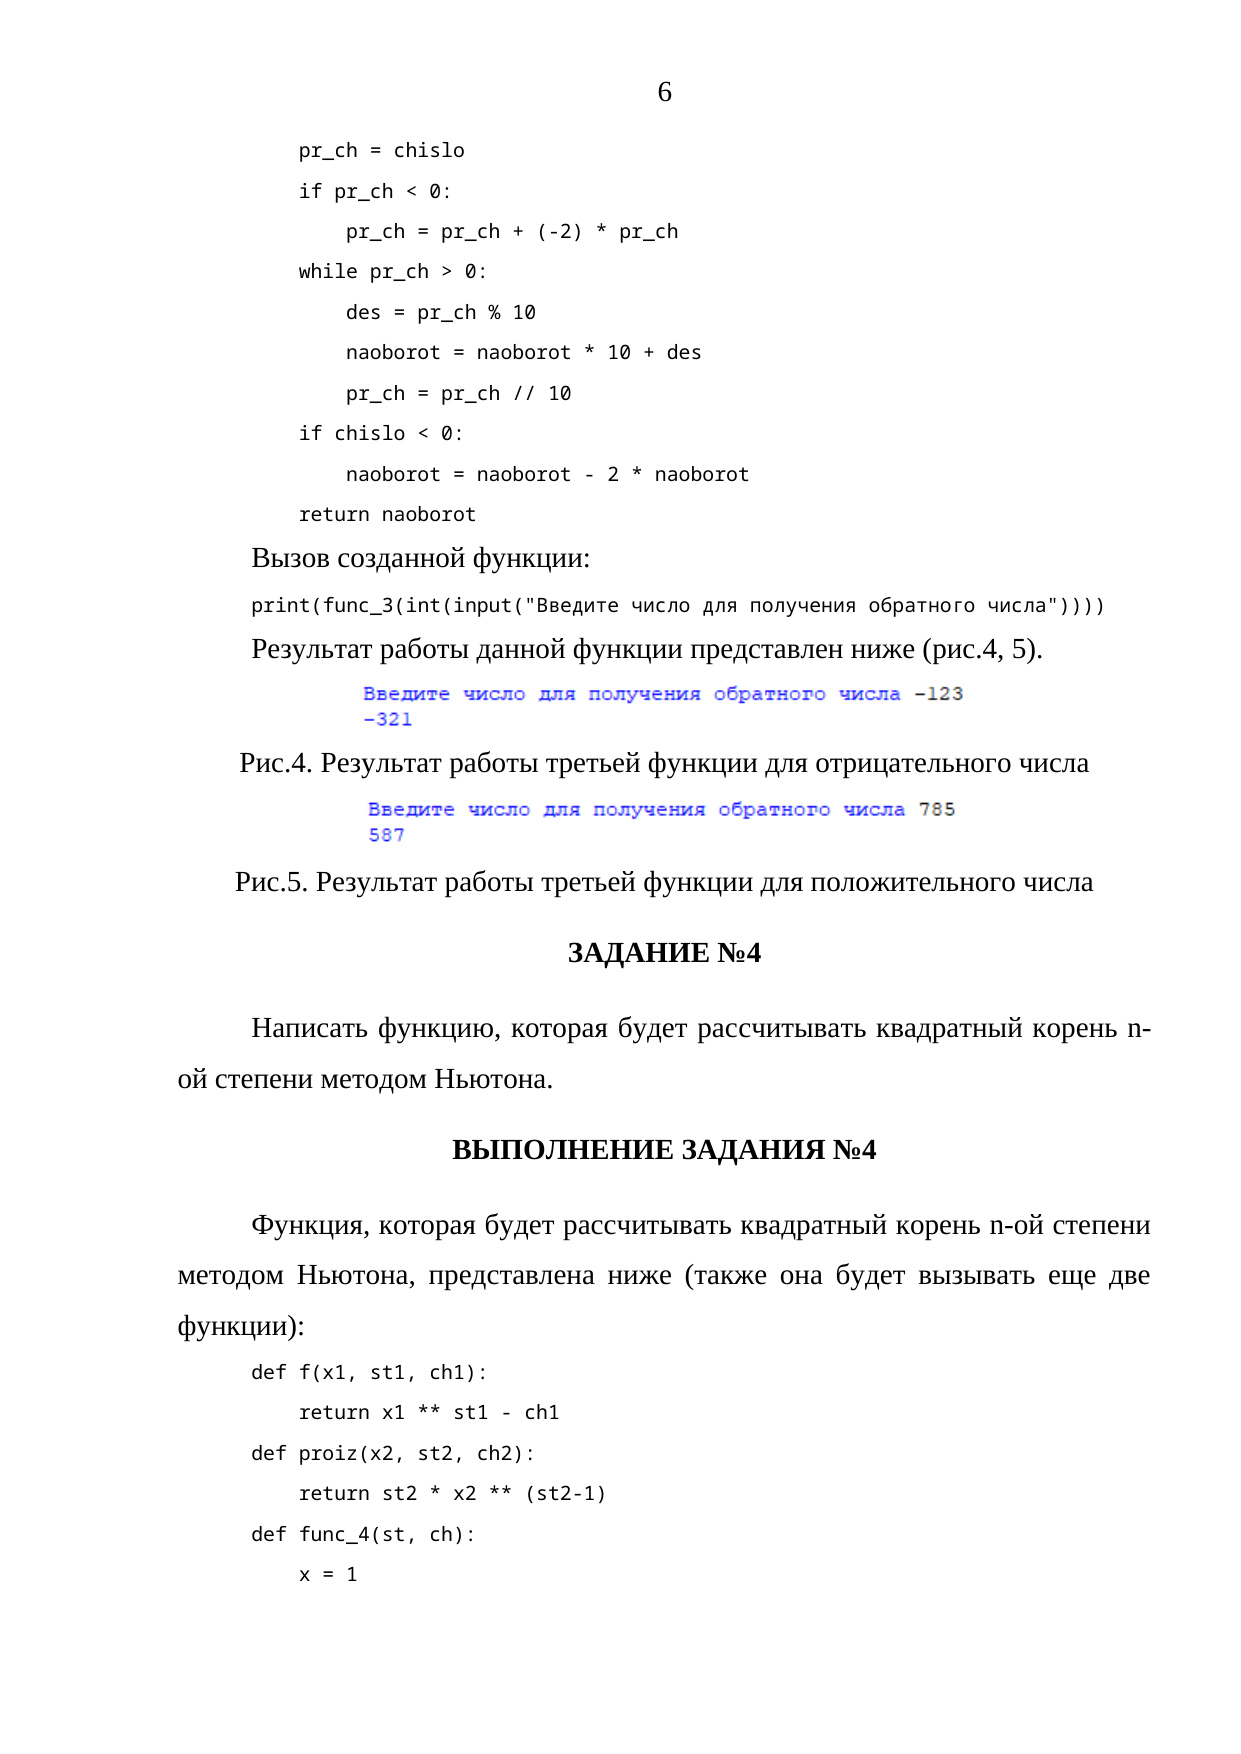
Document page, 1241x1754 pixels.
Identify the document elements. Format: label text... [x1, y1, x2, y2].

text Вызов созданной функции: [177, 541, 1152, 574]
text Функция, которая будет рассчитывать квадратный корень n-ой степени методом Ньютона, представлена ниже (также она будет вызывать еще две функции): [177, 1207, 1152, 1341]
text def func_4(st, ch): [177, 1520, 1152, 1547]
picture [365, 795, 964, 848]
text Написать функцию, которая будет расcчитывать квадратный корень n-ой степени методом Ньютона. [177, 1010, 1152, 1094]
text pr_ch = chislo [177, 136, 1152, 163]
text x = 1 [177, 1560, 1152, 1587]
text naoborot = naoborot - 2 * naoborot [177, 460, 1152, 487]
text des = pr_ch % 10 [177, 298, 1152, 325]
text ЗАДАНИЕ №4 [177, 935, 1152, 969]
text pr_ch = pr_ch + (-2) * pr_ch [177, 217, 1152, 244]
text ВЫПОЛНЕНИЕ ЗАДАНИЯ №4 [177, 1132, 1152, 1165]
text return st2 * x2 ** (st2-1) [177, 1479, 1152, 1506]
text if pr_ch < 0: [177, 177, 1152, 204]
text def proiz(x2, st2, ch2): [177, 1439, 1152, 1466]
text naoborot = naoborot * 10 + des [177, 338, 1152, 366]
text print(func_3(int(input("Введите число для получения обратного числа")))) [177, 591, 1152, 618]
text return x1 ** st1 - ch1 [177, 1398, 1152, 1426]
text return naoborot [177, 500, 1152, 527]
text Рис.4. Результат работы третьей функции для отрицательного числа [177, 745, 1152, 779]
text def f(x1, st1, ch1): [177, 1358, 1152, 1385]
text Рис.5. Результат работы третьей функции для положительного числа [177, 864, 1152, 897]
text pr_ch = pr_ch // 10 [177, 379, 1152, 406]
text if chislo < 0: [177, 419, 1152, 446]
text while pr_ch > 0: [177, 258, 1152, 285]
picture [357, 681, 972, 729]
text Результат работы данной функции представлен ниже (рис.4, 5). [177, 631, 1152, 665]
